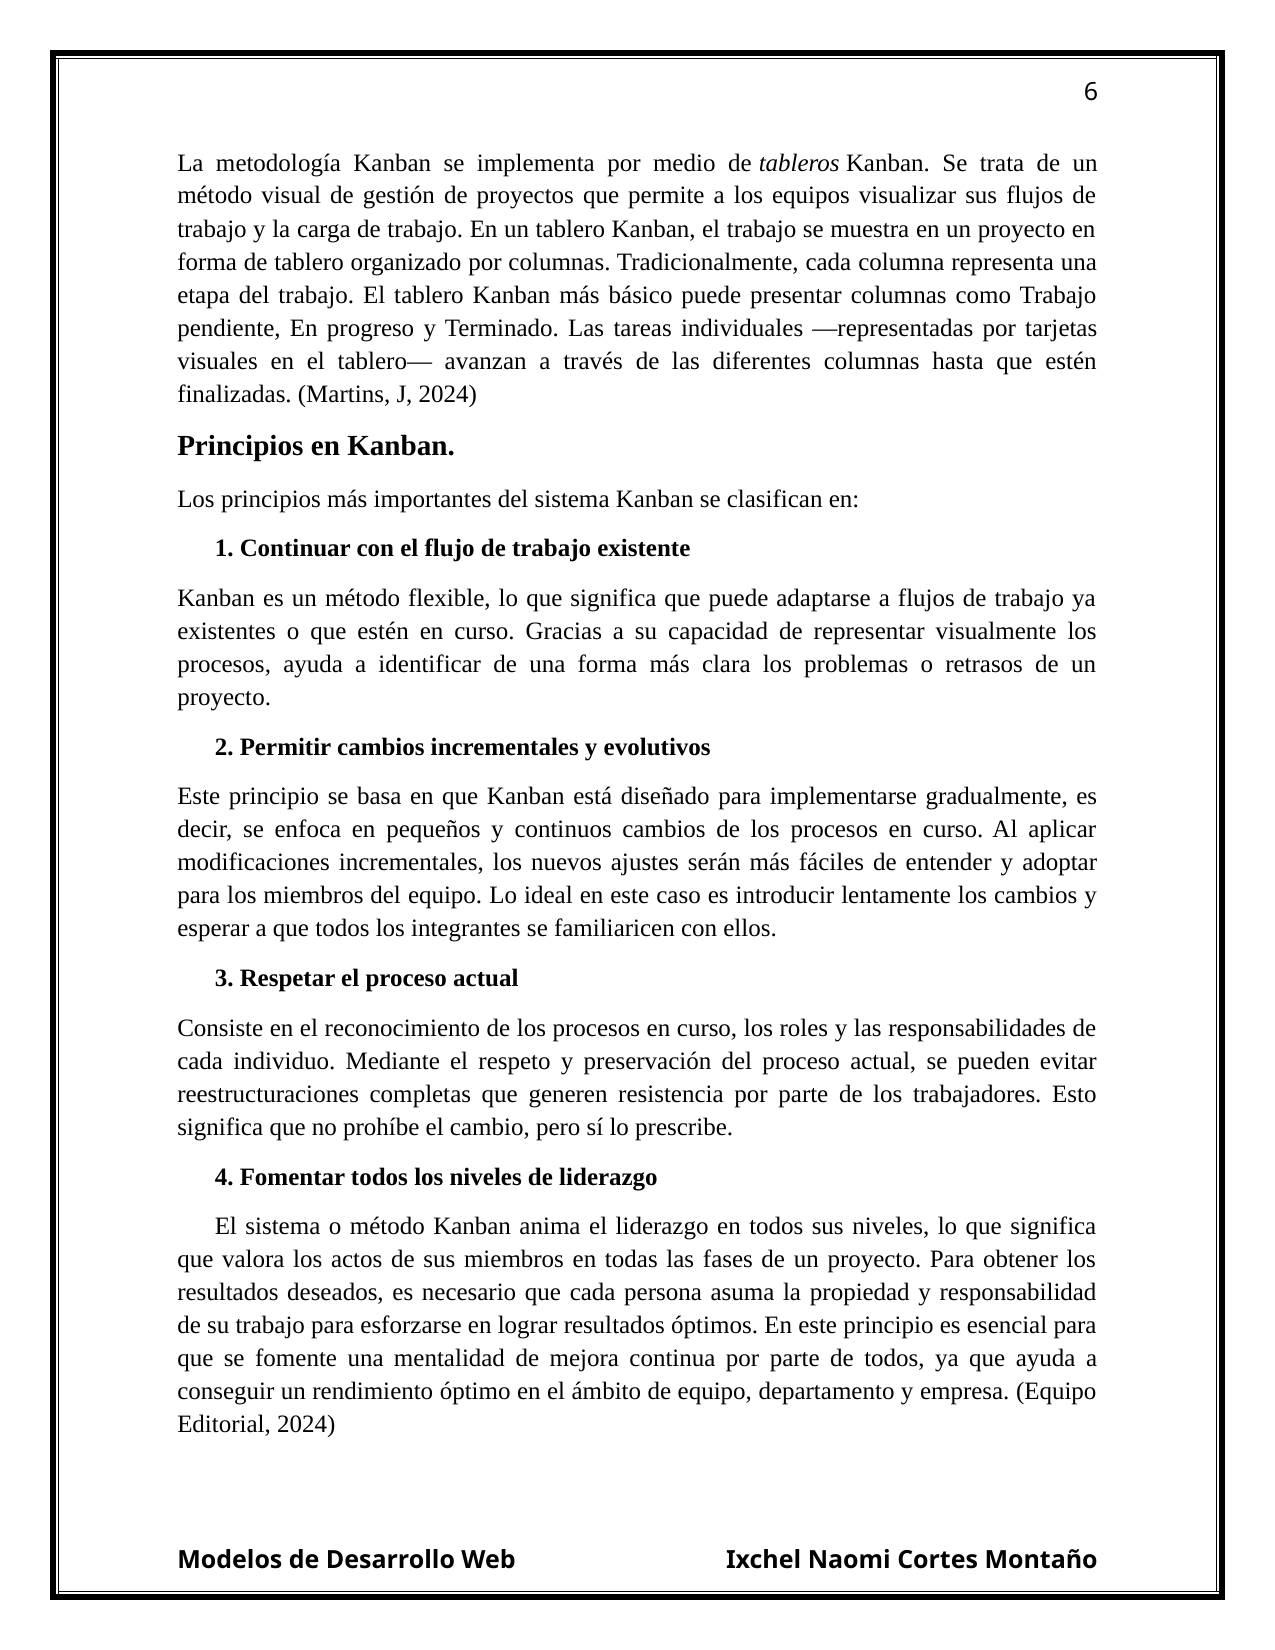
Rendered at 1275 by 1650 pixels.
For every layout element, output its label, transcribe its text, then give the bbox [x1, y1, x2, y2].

text La metodología Kanban se implementa por medio de tableros Kanban. Se trata de un método visual de gestión de proyectos que permite a los equipos visualizar sus flujos de trabajo y la carga de trabajo. En un tablero Kanban, el trabajo se muestra en un proyecto en forma de tablero organizado por columnas. Tradicionalmente, cada columna representa una etapa del trabajo. El tablero Kanban más básico puede presentar columnas como Trabajo pendiente, En progreso y Terminado. Las tareas individuales —representadas por tarjetas visuales en el tablero— avanzan a través de las diferentes columnas hasta que estén finalizadas. (Martins, J, 2024) [177, 148, 1098, 407]
text 2. Permitir cambios incrementales y evolutivos [177, 732, 1098, 761]
text Este principio se basa en que Kanban está diseñado para implementarse gradualmente, es decir, se enfoca en pequeños y continuos cambios de los procesos en curso. Al aplicar modificaciones incrementales, los nuevos ajustes serán más fáciles de entender y adoptar para los miembros del equipo. Lo ideal en este caso es introducir lentamente los cambios y esperar a que todos los integrantes se familiaricen con ellos. [177, 781, 1098, 942]
text El sistema o método Kanban anima el liderazgo en todos sus niveles, lo que significa que valora los actos de sus miembros en todas las fases de un proyecto. Para obtener los resultados deseados, es necesario que cada persona asuma la propiedad y responsabilidad de su trabajo para esforzarse en lograr resultados óptimos. En este principio es esencial para que se fomente una mentalidad de mejora continua por parte de todos, ya que ayuda a conseguir un rendimiento óptimo en el ámbito de equipo, departamento y empresa. (Equipo Editorial, 2024) [177, 1211, 1098, 1438]
text 3. Respetar el proceso actual [177, 963, 1098, 992]
text Kanban es un método flexible, lo que significa que puede adaptarse a flujos de trabajo ya existentes o que estén en curso. Gracias a su capacidad de representar visualmente los procesos, ayuda a identificar de una forma más clara los problemas o retrasos de un proyecto. [177, 583, 1098, 711]
text Consiste en el reconocimiento de los procesos en curso, los roles y las responsabilidades de cada individuo. Mediante el respeto y preservación del proceso actual, se pueden evitar reestructuraciones completas que generen resistencia por parte de los trabajadores. Esto significa que no prohíbe el cambio, pero sí lo prescribe. [177, 1013, 1098, 1141]
text 1. Continuar con el flujo de trabajo existente [177, 533, 1098, 562]
text 4. Fomentar todos los niveles de liderazgo [177, 1162, 1098, 1190]
text Los principios más importantes del sistema Kanban se clasifican en: [177, 484, 1098, 512]
text Principios en Kanban. [177, 428, 1098, 462]
